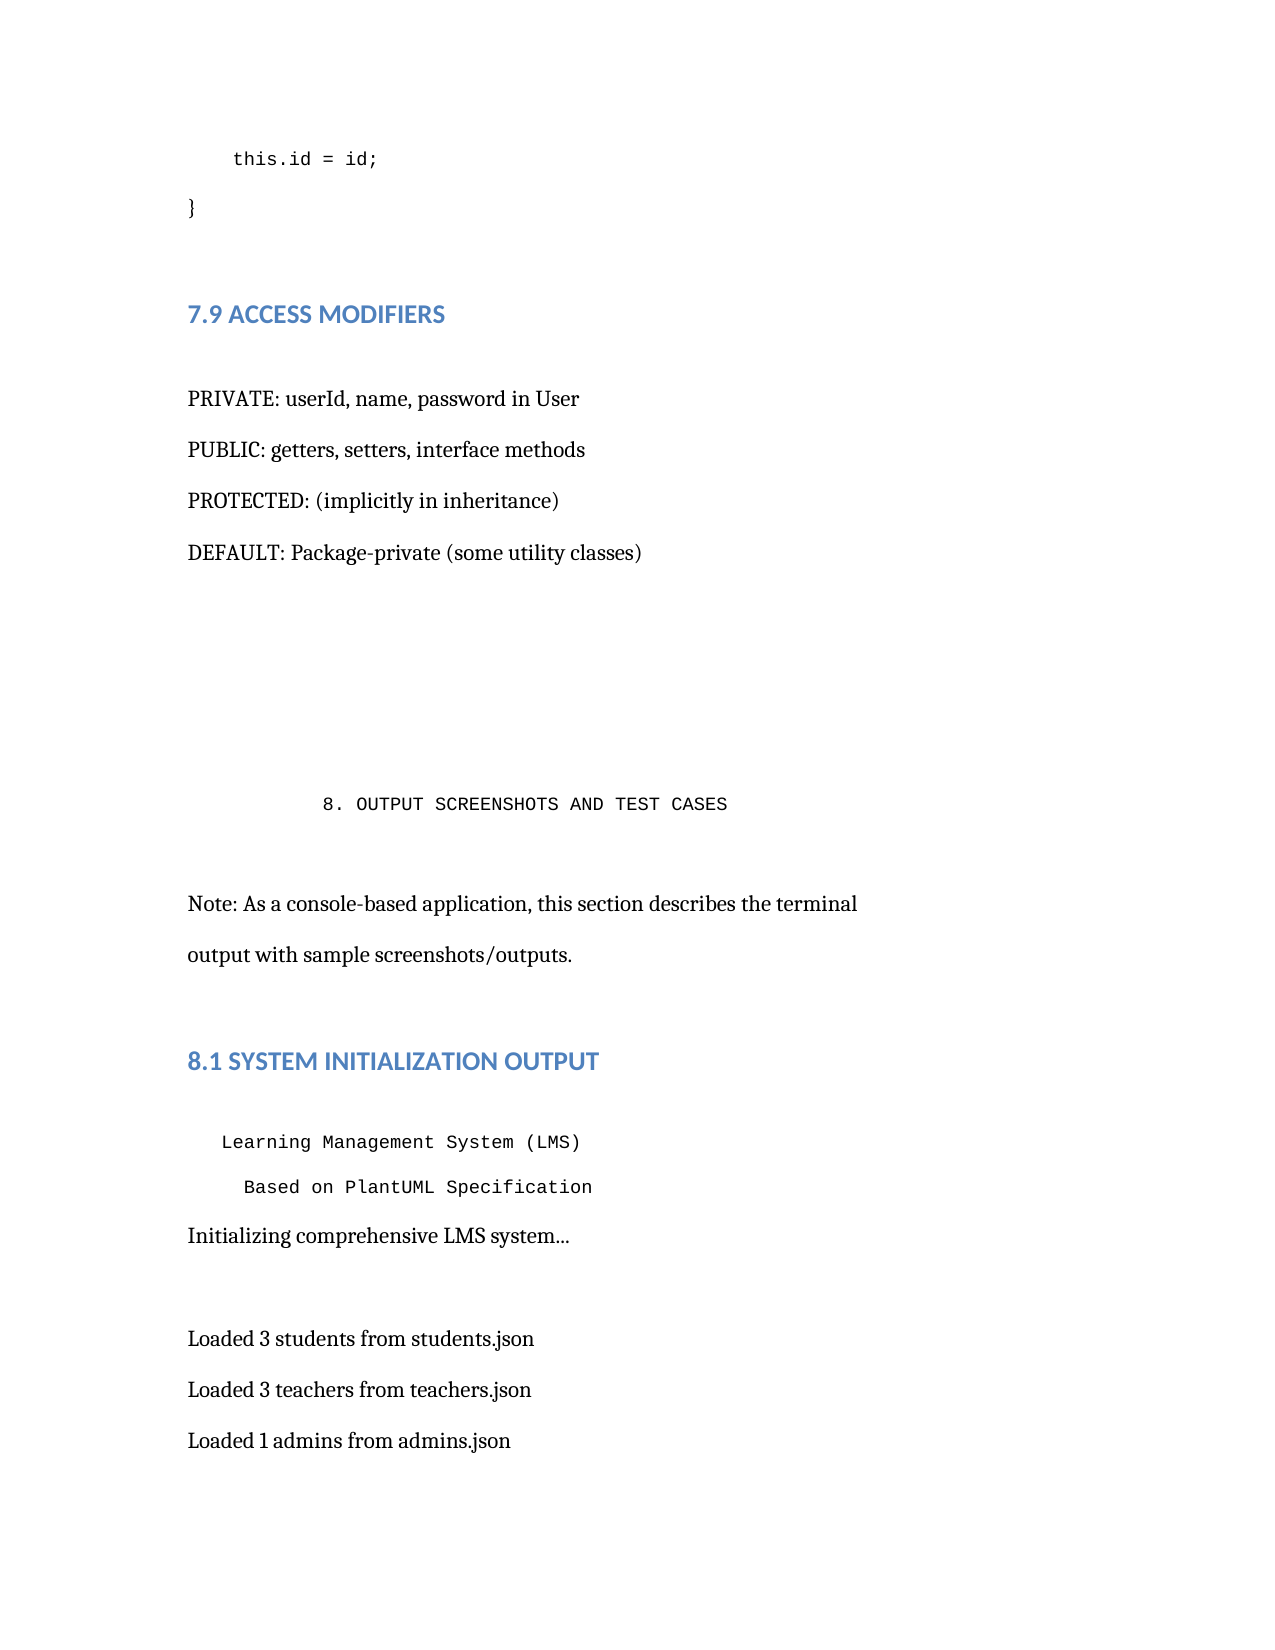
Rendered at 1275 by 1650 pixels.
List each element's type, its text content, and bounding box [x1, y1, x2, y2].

text Note: As a console-based application, this section describes the terminal [187, 891, 1087, 917]
text Initializing comprehensive LMS system... [187, 1223, 1087, 1250]
text } [187, 195, 1087, 222]
text PROTECTED: (implicitly in inheritance) [187, 488, 1087, 515]
text 8. OUTPUT SCREENSHOTS AND TEST CASES [187, 794, 1087, 816]
text output with sample screenshots/outputs. [187, 942, 1087, 968]
subtitle 8.1 SYSTEM INITIALIZATION OUTPUT [187, 1044, 1087, 1077]
subtitle 7.9 ACCESS MODIFIERS [187, 297, 1087, 330]
text this.id = id; [187, 150, 1087, 171]
text Loaded 1 admins from admins.json [187, 1427, 1087, 1454]
text Loaded 3 teachers from teachers.json [187, 1376, 1087, 1403]
text Learning Management System (LMS) [187, 1133, 1087, 1154]
text PRIVATE: userId, name, password in User [187, 386, 1087, 413]
text DEFAULT: Package-private (some utility classes) [187, 539, 1087, 566]
text Based on PlantUML Specification [187, 1178, 1087, 1199]
text PUBLIC: getters, setters, interface methods [187, 437, 1087, 464]
text Loaded 3 students from students.json [187, 1325, 1087, 1352]
